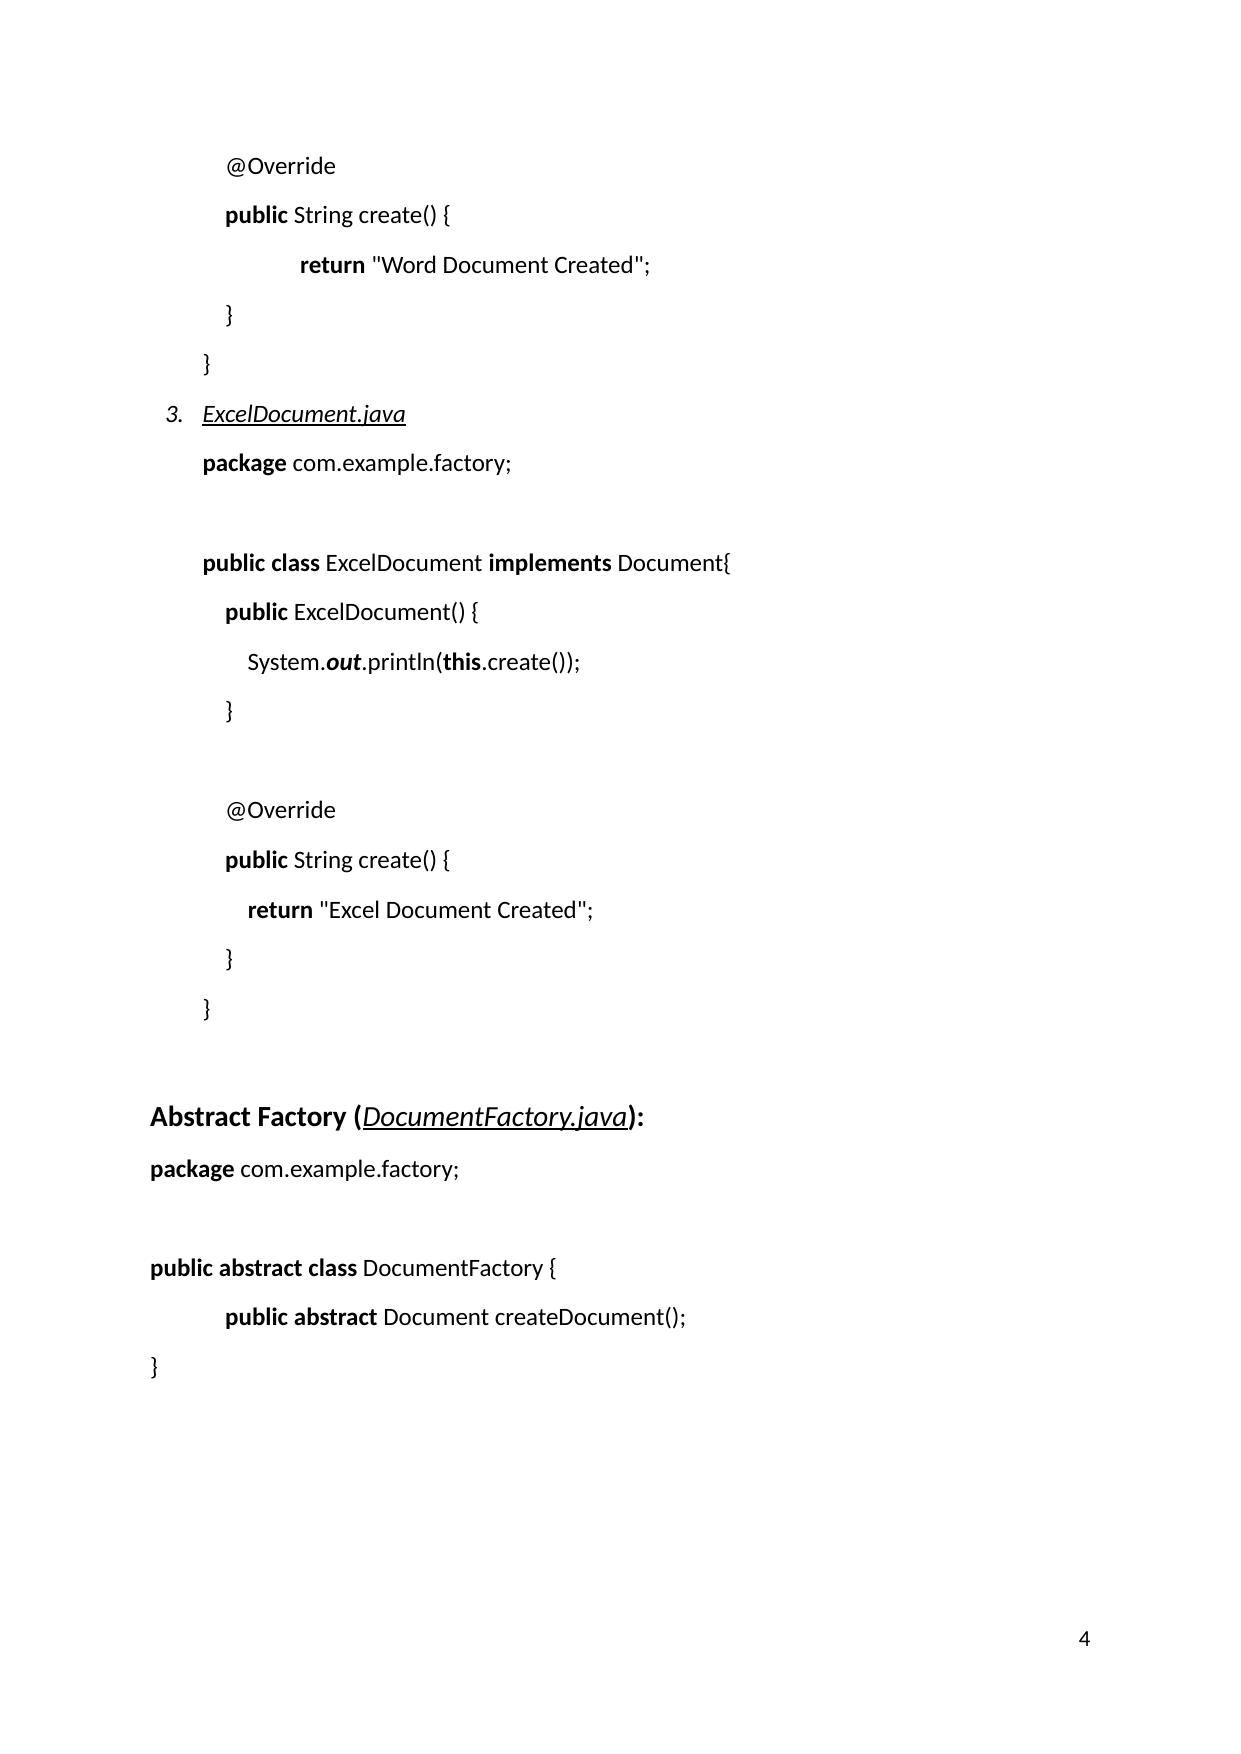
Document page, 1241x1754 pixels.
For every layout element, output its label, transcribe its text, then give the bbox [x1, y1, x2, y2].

text return "Word Document Created"; [202, 249, 1090, 280]
text package com.example.factory; [150, 1153, 1090, 1183]
text return "Excel Document Created"; [202, 894, 1090, 924]
text Abstract Factory (DocumentFactory.java): [150, 1098, 1090, 1133]
text public abstract Document createDocument(); [150, 1301, 1090, 1332]
text } [202, 943, 1090, 974]
text @Override [202, 150, 1090, 181]
text } [202, 695, 1090, 726]
text package com.example.factory; [202, 447, 1090, 478]
text } [150, 1351, 1090, 1382]
text } [202, 299, 1090, 329]
list ExcelDocument.java [165, 398, 1090, 428]
text public ExcelDocument() { [202, 596, 1090, 627]
text } [202, 348, 1090, 379]
text @Override [202, 794, 1090, 825]
text public class ExcelDocument implements Document{ [202, 547, 1090, 577]
text } [202, 993, 1090, 1023]
text public abstract class DocumentFactory { [150, 1252, 1090, 1282]
text System.out.println(this.create()); [202, 646, 1090, 676]
text public String create() { [202, 199, 1090, 230]
text public String create() { [202, 844, 1090, 875]
